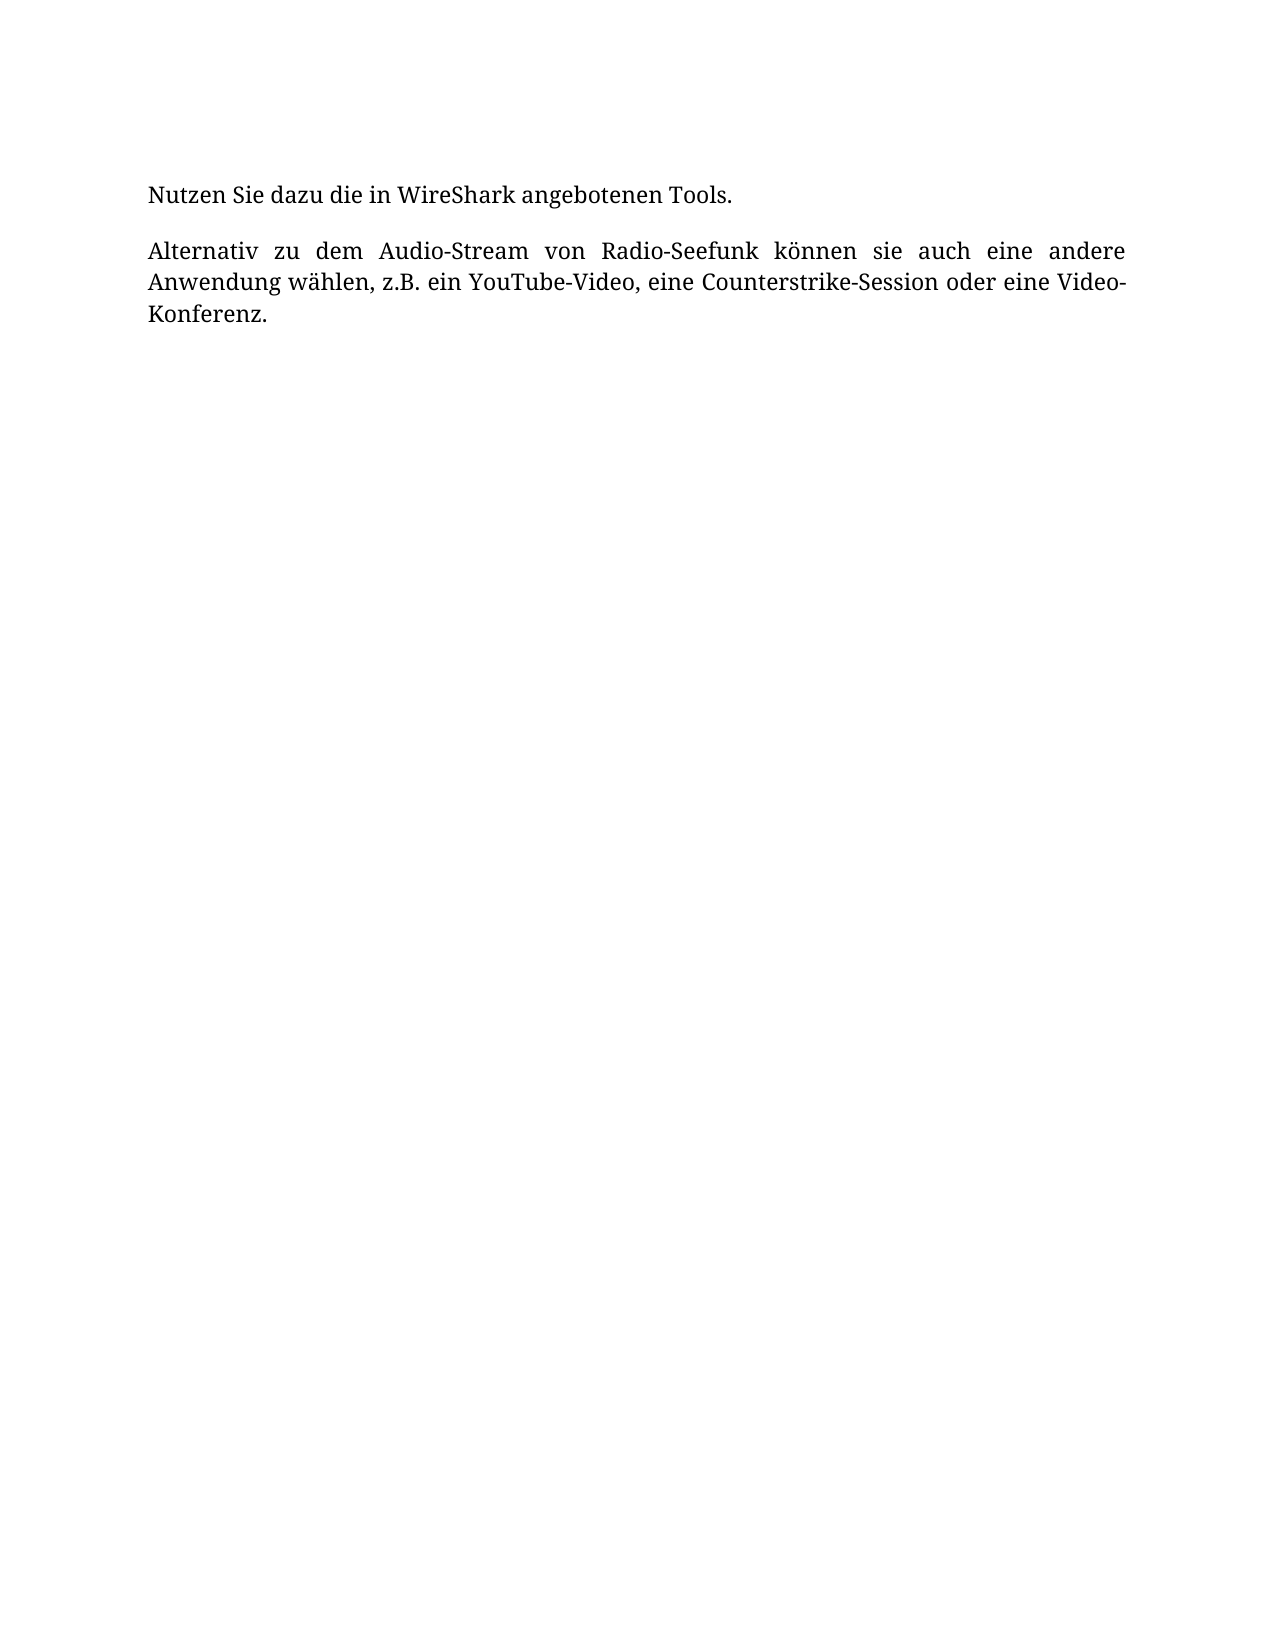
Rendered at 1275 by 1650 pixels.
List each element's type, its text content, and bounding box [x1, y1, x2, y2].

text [148, 148, 1127, 210]
text Alternativ zu dem Audio-Stream von Radio-Seefunk können sie auch eine andere Anwendung wählen, z.B. ein YouTube-Video, eine Counterstrike-Session oder eine Video-Konferenz. [148, 235, 1127, 329]
